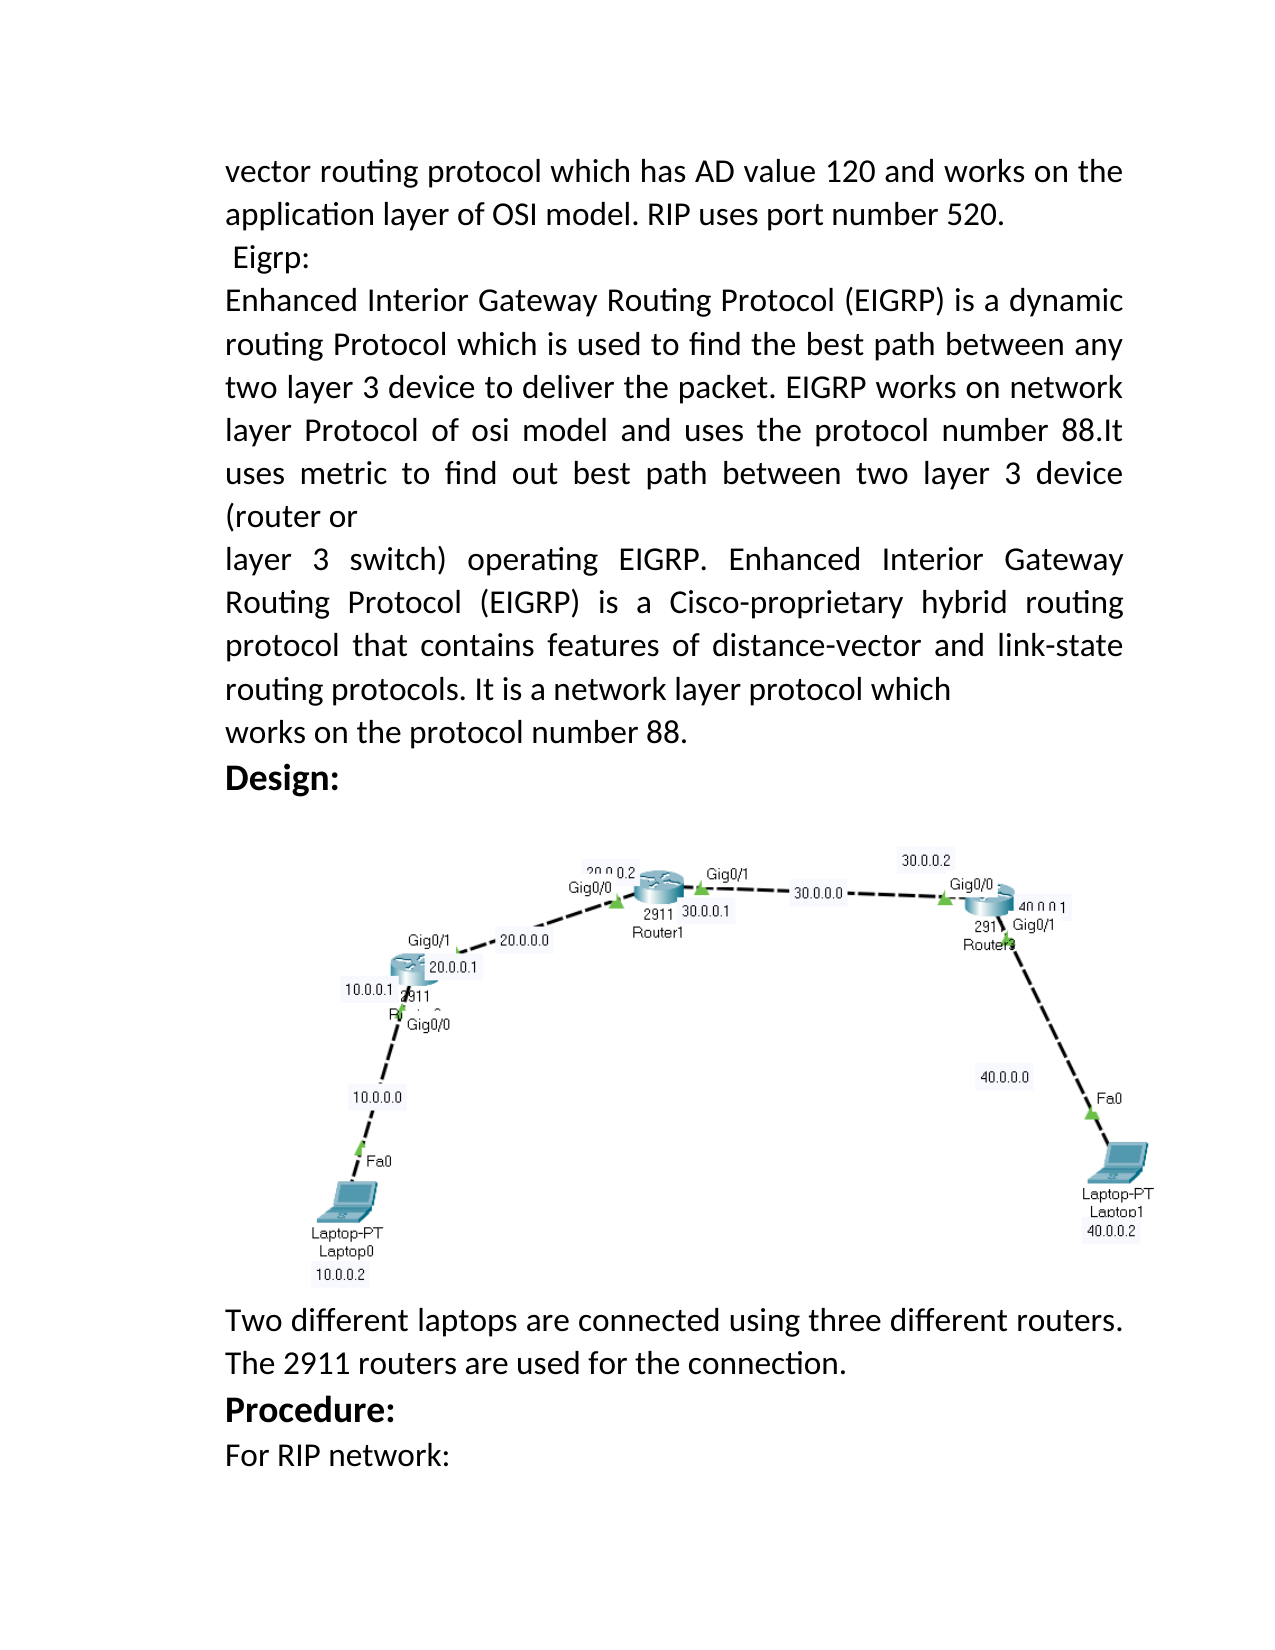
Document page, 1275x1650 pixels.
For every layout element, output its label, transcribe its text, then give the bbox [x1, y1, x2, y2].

list Two different laptops are connected using three different routers. The 2911 routers are used for the connection. [225, 1299, 1125, 1383]
list Procedure: [225, 1386, 1125, 1431]
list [225, 150, 1125, 234]
list Eigrp: [225, 236, 1125, 277]
list layer 3 switch) operating EIGRP. Enhanced Interior Gateway Routing Protocol (EIGRP) is a Cisco-proprietary hybrid routing protocol that contains features of distance-vector and link-state routing protocols. It is a network layer protocol which [225, 538, 1125, 708]
list Enhanced Interior Gateway Routing Protocol (EIGRP) is a dynamic routing Protocol which is used to find the best path between any two layer 3 device to deliver the packet. EIGRP works on network layer Protocol of osi model and uses the protocol number 88.It uses metric to find out best path between two layer 3 device (router or [225, 279, 1125, 536]
picture [225, 802, 1200, 1298]
list For RIP network: [225, 1434, 1125, 1475]
list Design: [225, 754, 1125, 799]
list works on the protocol number 88. [225, 711, 1125, 751]
